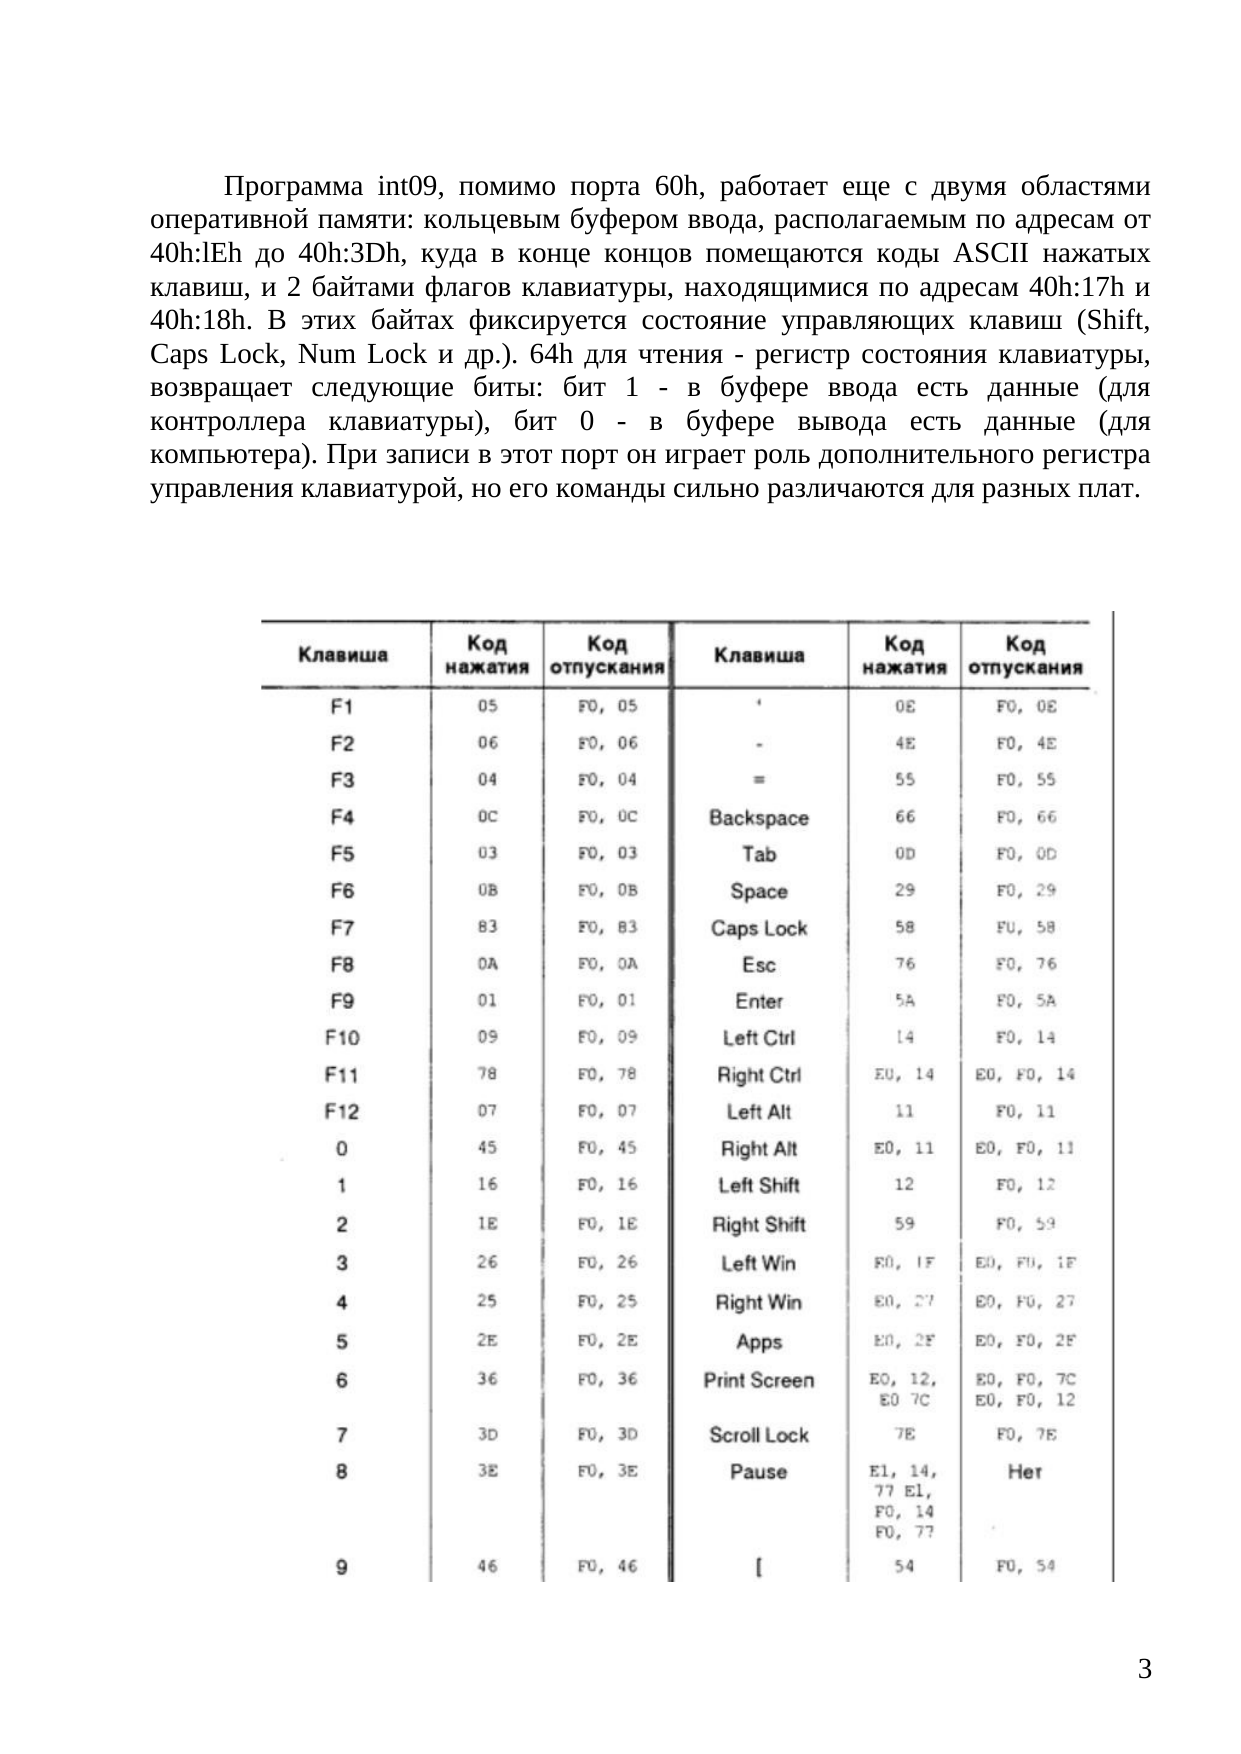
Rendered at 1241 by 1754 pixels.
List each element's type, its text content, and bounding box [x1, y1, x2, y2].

text Программа int09, помимо порта 60h, работает еще с двумя областями оперативной памяти: кольцевым буфером ввода, располагаемым по адресам от 40h:lEh до 40h:3Dh, куда в конце концов помещаются коды ASCII нажатых клавиш, и 2 байтами флагов клавиатуры, находящимися по адресам 40h:17h и 40h:18h. В этих байтах фиксируется состояние управляющих клавиш (Shift, Caps Lock, Num Lock и др.). 64h для чтения - регистр состояния клавиатуры, возвращает следующие биты: бит 1 - в буфере ввода есть данные (для контроллера клавиатуры), бит 0 - в буфере вывода есть данные (для компьютера). При записи в этот порт он играет роль дополнительного регистра управления клавиатурой, но его команды сильно различаются для разных плат. [150, 168, 1152, 503]
picture [261, 611, 1115, 1582]
